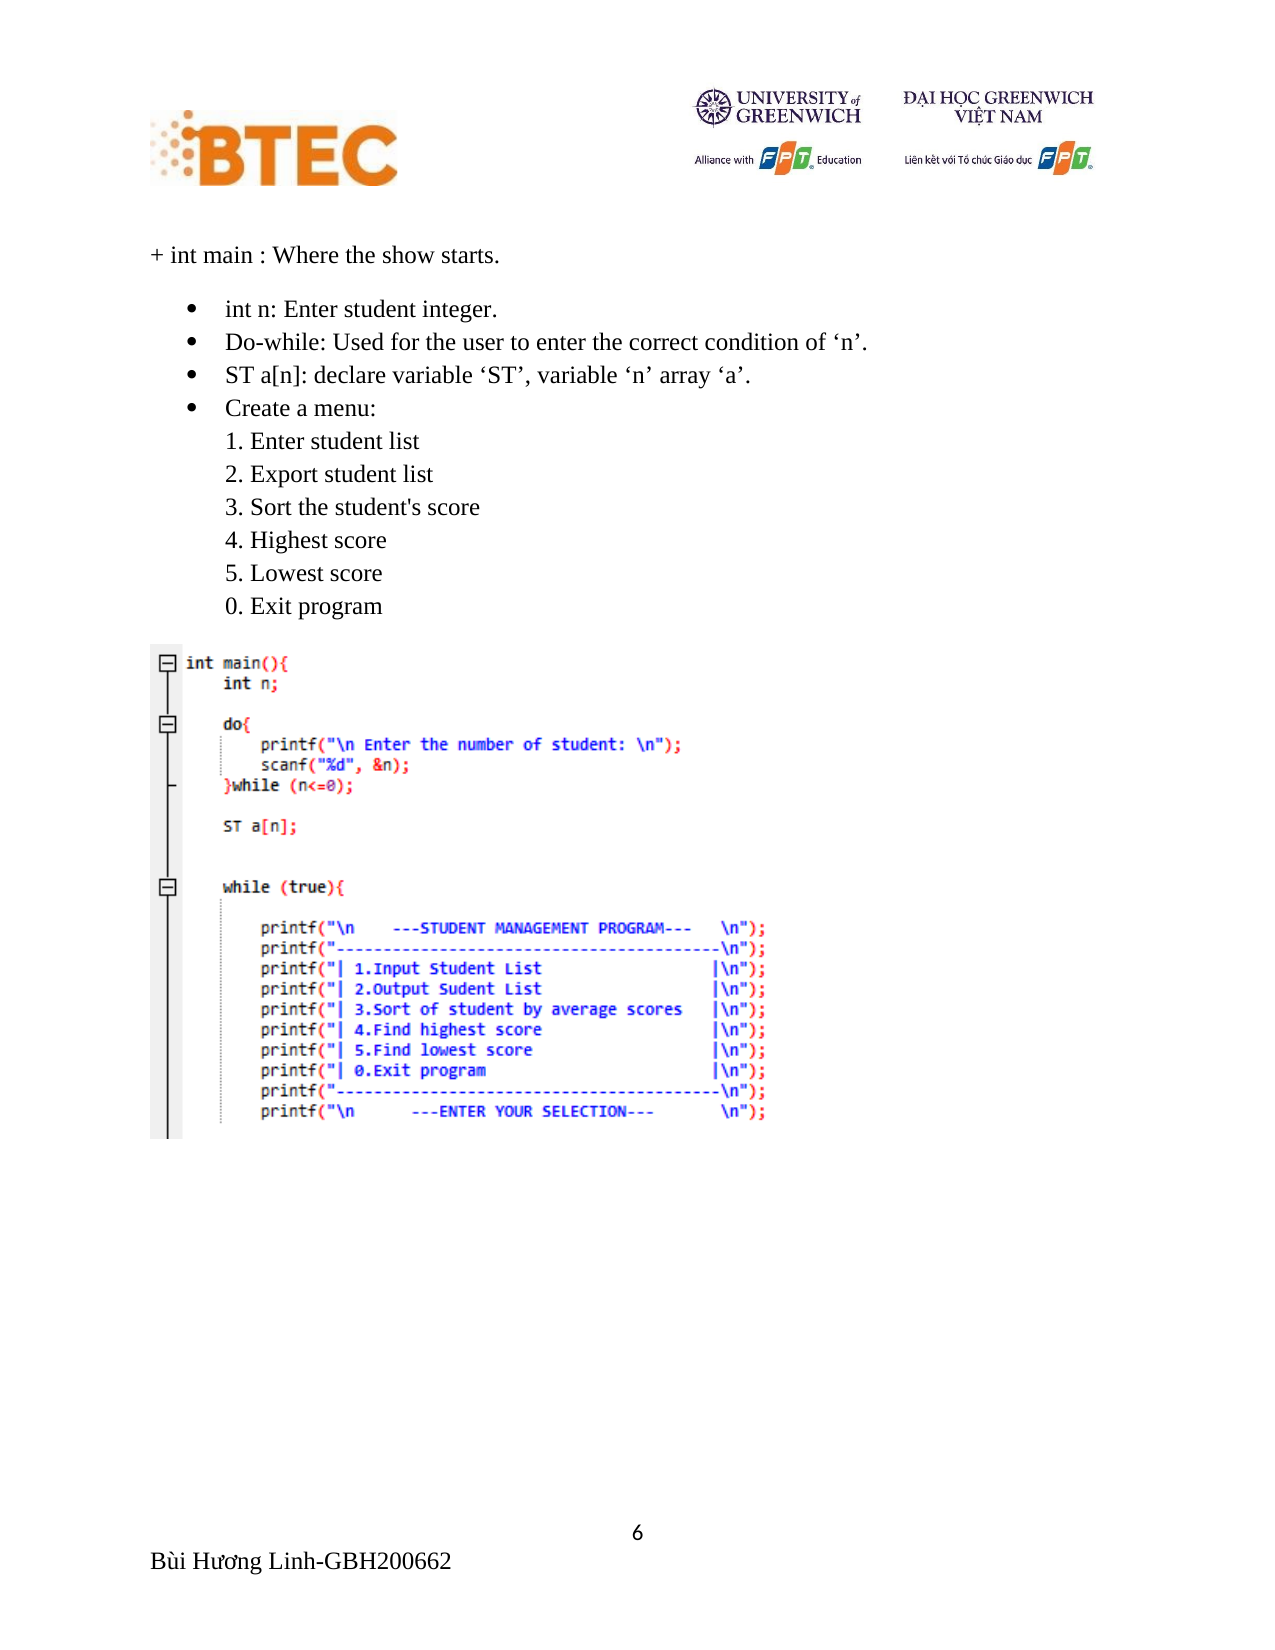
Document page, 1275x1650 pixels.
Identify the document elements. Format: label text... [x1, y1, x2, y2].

picture [150, 110, 398, 186]
list 4. Highest score [225, 525, 1125, 554]
text + int main : Where the show starts. [150, 240, 1125, 269]
picture [682, 75, 1105, 186]
list Do-while: Used for the user to enter the correct condition of ‘n’. [187, 327, 1125, 356]
list 2. Export student list [225, 459, 1125, 488]
list 5. Lowest score [225, 558, 1125, 587]
picture [150, 644, 800, 1139]
list int n: Enter student integer. [187, 294, 1125, 322]
list 1. Enter student list [225, 426, 1125, 454]
list 0. Exit program [225, 591, 1125, 620]
list ST a[n]: declare variable ‘ST’, variable ‘n’ array ‘a’. [187, 360, 1125, 388]
list Create a menu: [187, 393, 1125, 422]
list 3. Sort the student's score [225, 492, 1125, 521]
